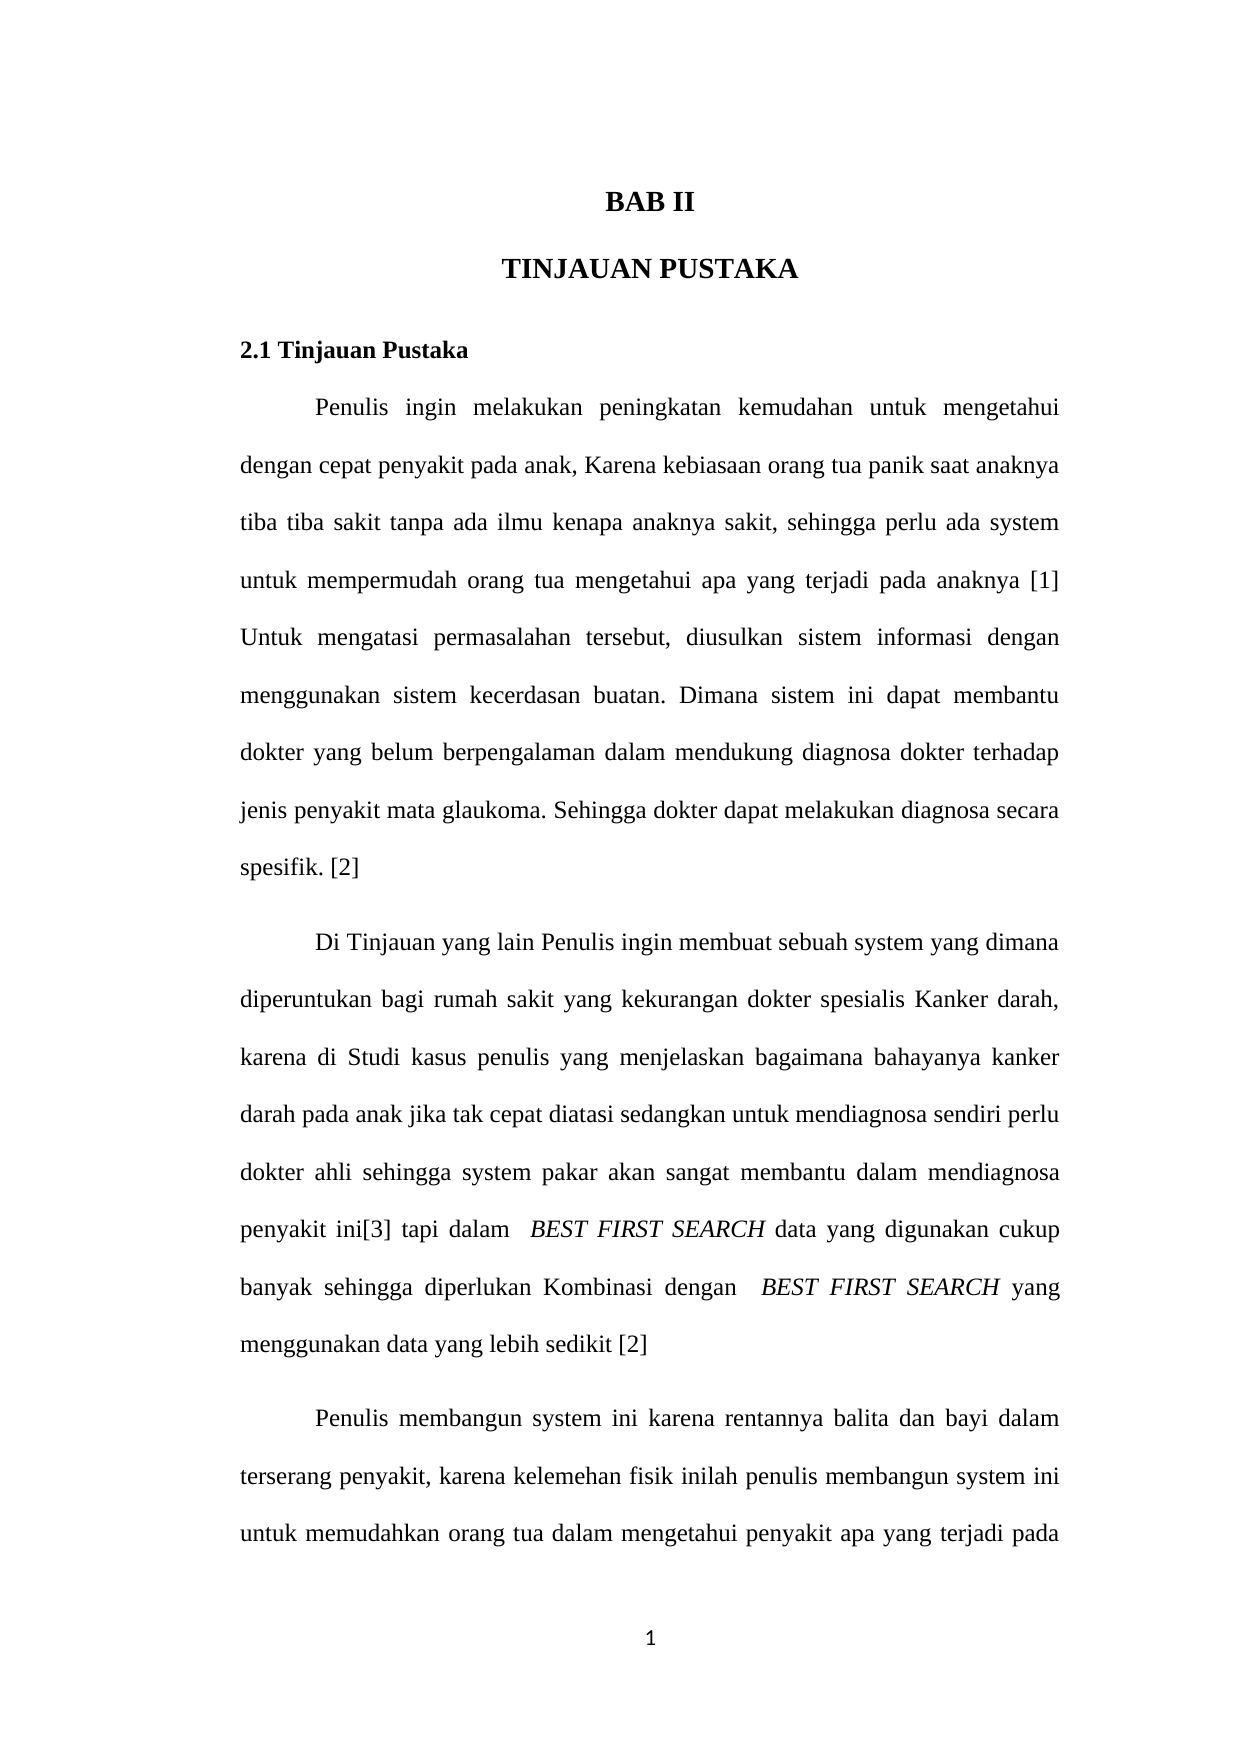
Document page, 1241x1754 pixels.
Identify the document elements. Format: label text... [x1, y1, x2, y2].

text Penulis ingin melakukan peningkatan kemudahan untuk mengetahui dengan cepat penyakit pada anak, Karena kebiasaan orang tua panik saat anaknya tiba tiba sakit tanpa ada ilmu kenapa anaknya sakit, sehingga perlu ada system untuk mempermudah orang tua mengetahui apa yang terjadi pada anaknya [1] Untuk mengatasi permasalahan tersebut, diusulkan sistem informasi dengan menggunakan sistem kecerdasan buatan. Dimana sistem ini dapat membantu dokter yang belum berpengalaman dalam mendukung diagnosa dokter terhadap jenis penyakit mata glaukoma. Sehingga dokter dapat melakukan diagnosa secara spesifik. [2] [240, 392, 1060, 881]
subtitle BAB II [240, 184, 1060, 218]
text Di Tinjauan yang lain Penulis ingin membuat sebuah system yang dimana diperuntukan bagi rumah sakit yang kekurangan dokter spesialis Kanker darah, karena di Studi kasus penulis yang menjelaskan bagaimana bahayanya kanker darah pada anak jika tak cepat diatasi sedangkan untuk mendiagnosa sendiri perlu dokter ahli sehingga system pakar akan sangat membantu dalam mendiagnosa penyakit ini[3] tapi dalam BEST FIRST SEARCH data yang digunakan cukup banyak sehingga diperlukan Kombinasi dengan BEST FIRST SEARCH yang menggunakan data yang lebih sedikit [2] [240, 927, 1060, 1358]
subtitle 2.1 Tinjauan Pustaka [240, 335, 1060, 364]
text TINJAUAN PUSTAKA [240, 251, 1060, 285]
